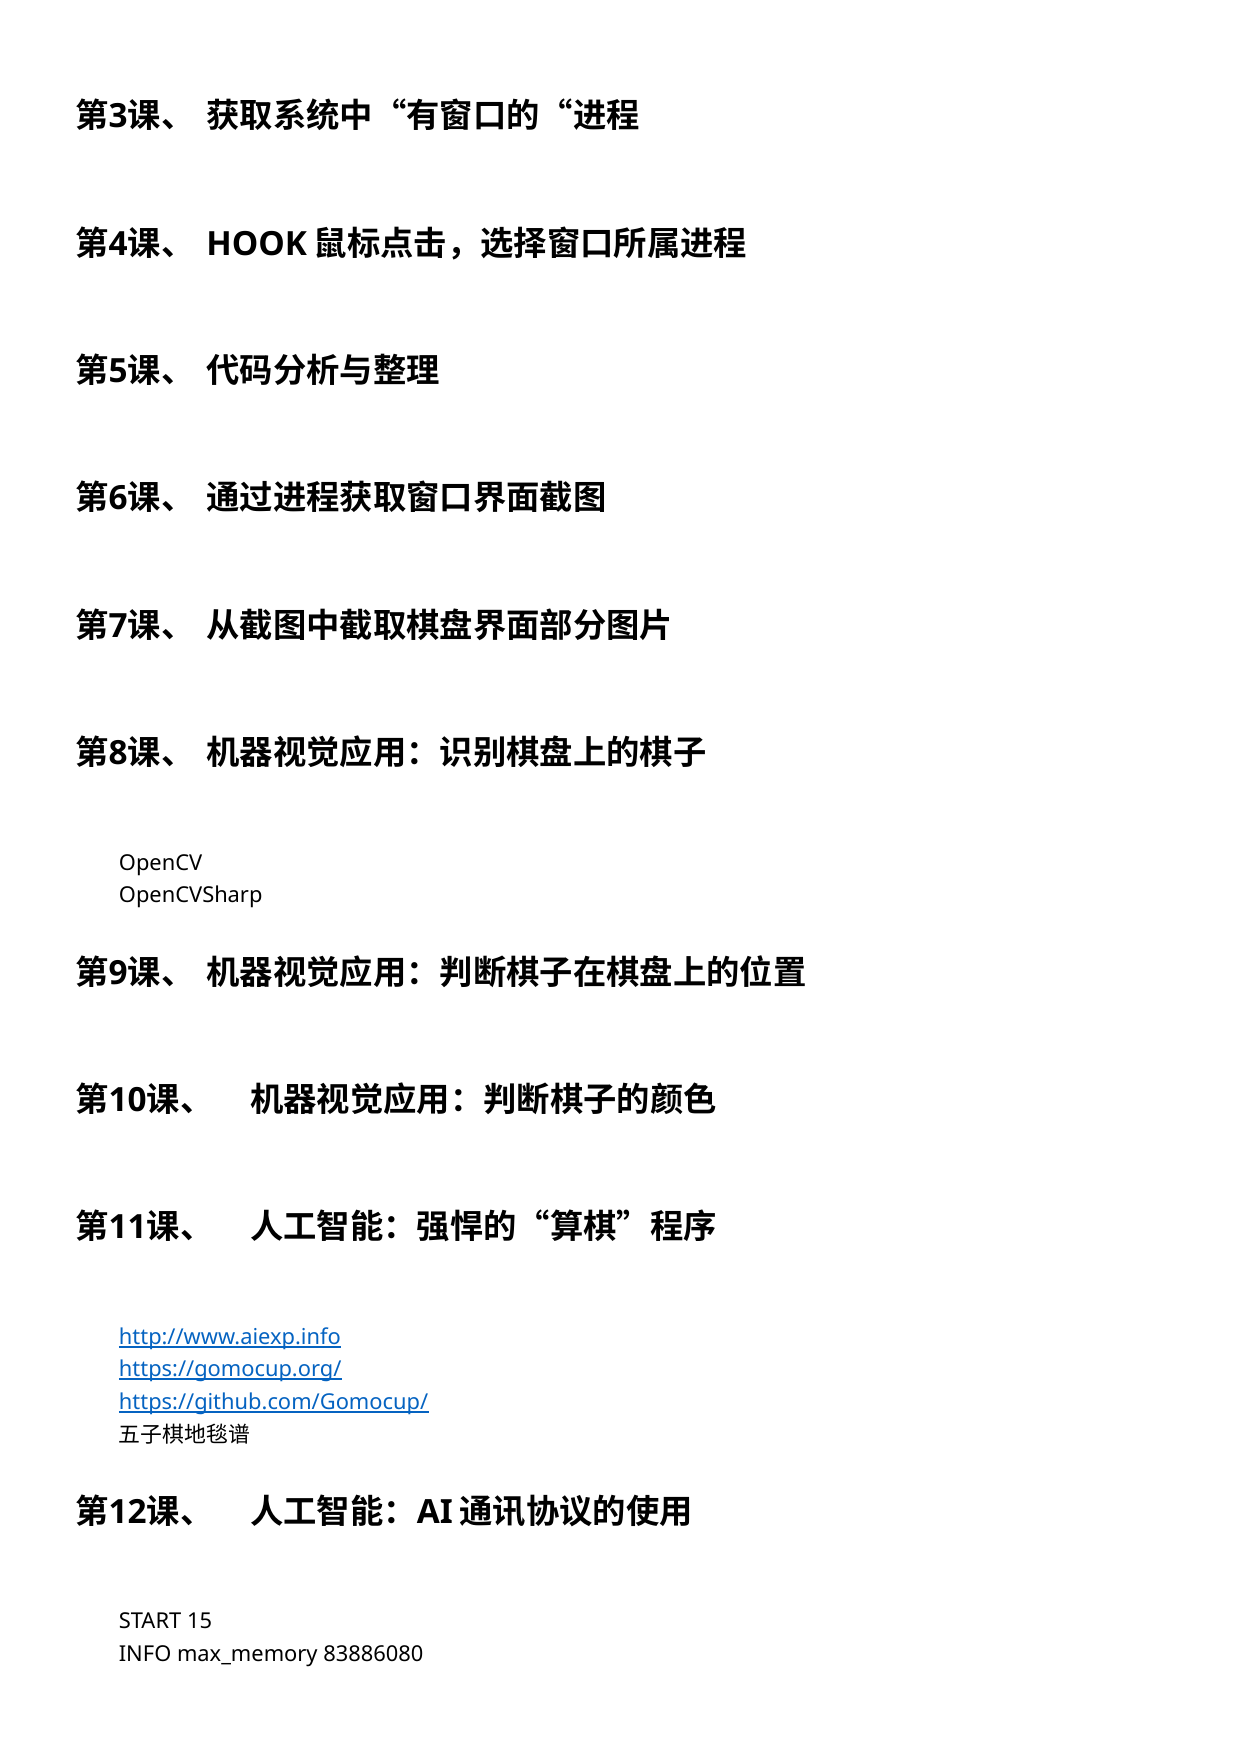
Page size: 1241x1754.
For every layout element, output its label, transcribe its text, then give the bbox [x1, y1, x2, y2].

subtitle 通过进程获取窗口界面截图 [75, 463, 1165, 528]
text https://github.com/Gomocup/ [119, 1384, 1165, 1417]
subtitle 从截图中截取棋盘界面部分图片 [75, 590, 1165, 655]
subtitle 人工智能：强悍的“算棋”程序 [75, 1192, 1165, 1257]
subtitle 人工智能：AI通讯协议的使用 [75, 1476, 1165, 1541]
text http://www.aiexp.info [119, 1319, 1165, 1352]
subtitle HOOK鼠标点击，选择窗口所属进程 [75, 208, 1165, 273]
text OpenCVSharp [119, 878, 1165, 910]
text OpenCV [119, 845, 1165, 878]
subtitle 代码分析与整理 [75, 336, 1165, 401]
subtitle 机器视觉应用：识别棋盘上的棋子 [75, 718, 1165, 783]
subtitle 获取系统中“有窗口的“进程 [75, 81, 1165, 146]
subtitle 机器视觉应用：判断棋子在棋盘上的位置 [75, 937, 1165, 1002]
text 五子棋地毯谱 [119, 1417, 1165, 1449]
text INFO max_memory 83886080 [119, 1636, 1165, 1669]
subtitle 机器视觉应用：判断棋子的颜色 [75, 1064, 1165, 1129]
text https://gomocup.org/ [119, 1352, 1165, 1384]
text START 15 [119, 1604, 1165, 1636]
